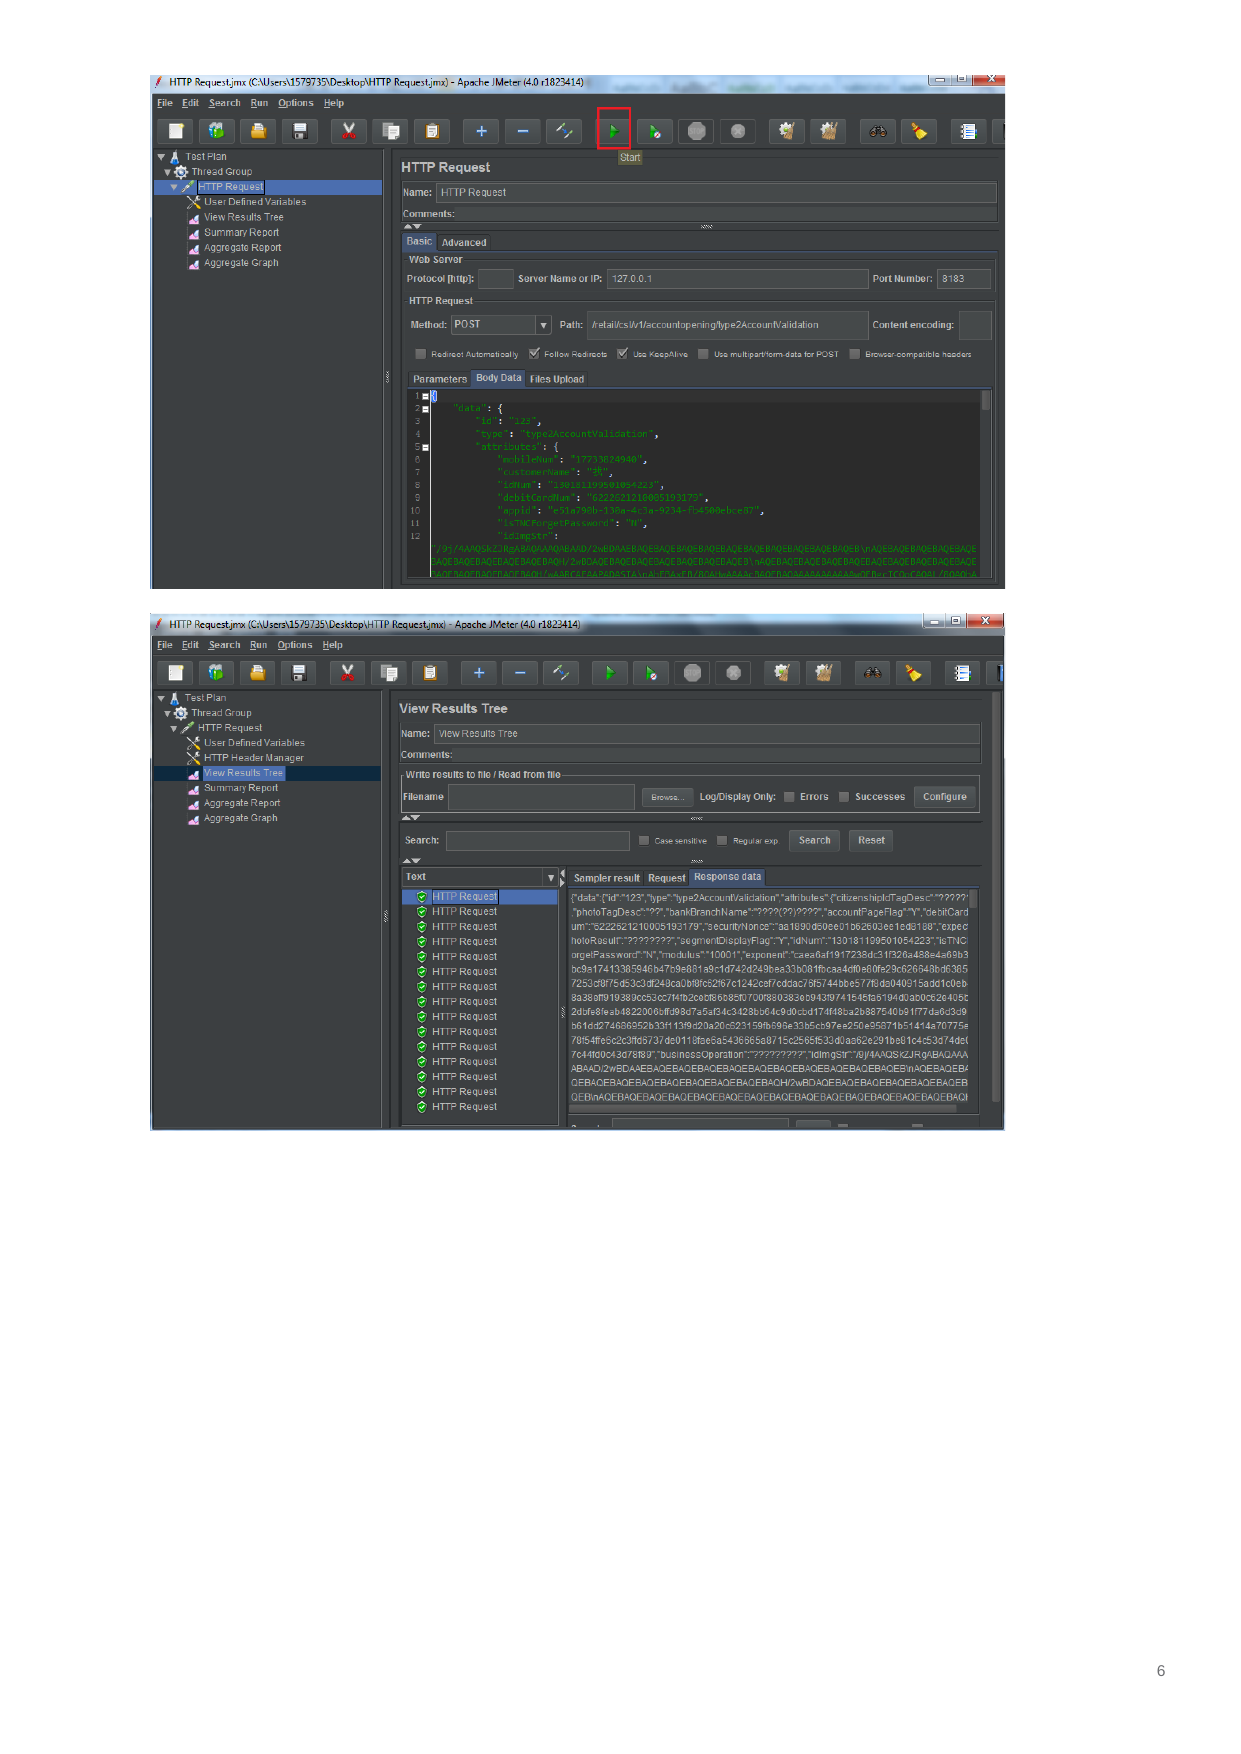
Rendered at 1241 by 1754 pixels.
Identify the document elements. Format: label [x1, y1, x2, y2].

picture [150, 75, 1005, 589]
picture [150, 613, 1005, 1131]
